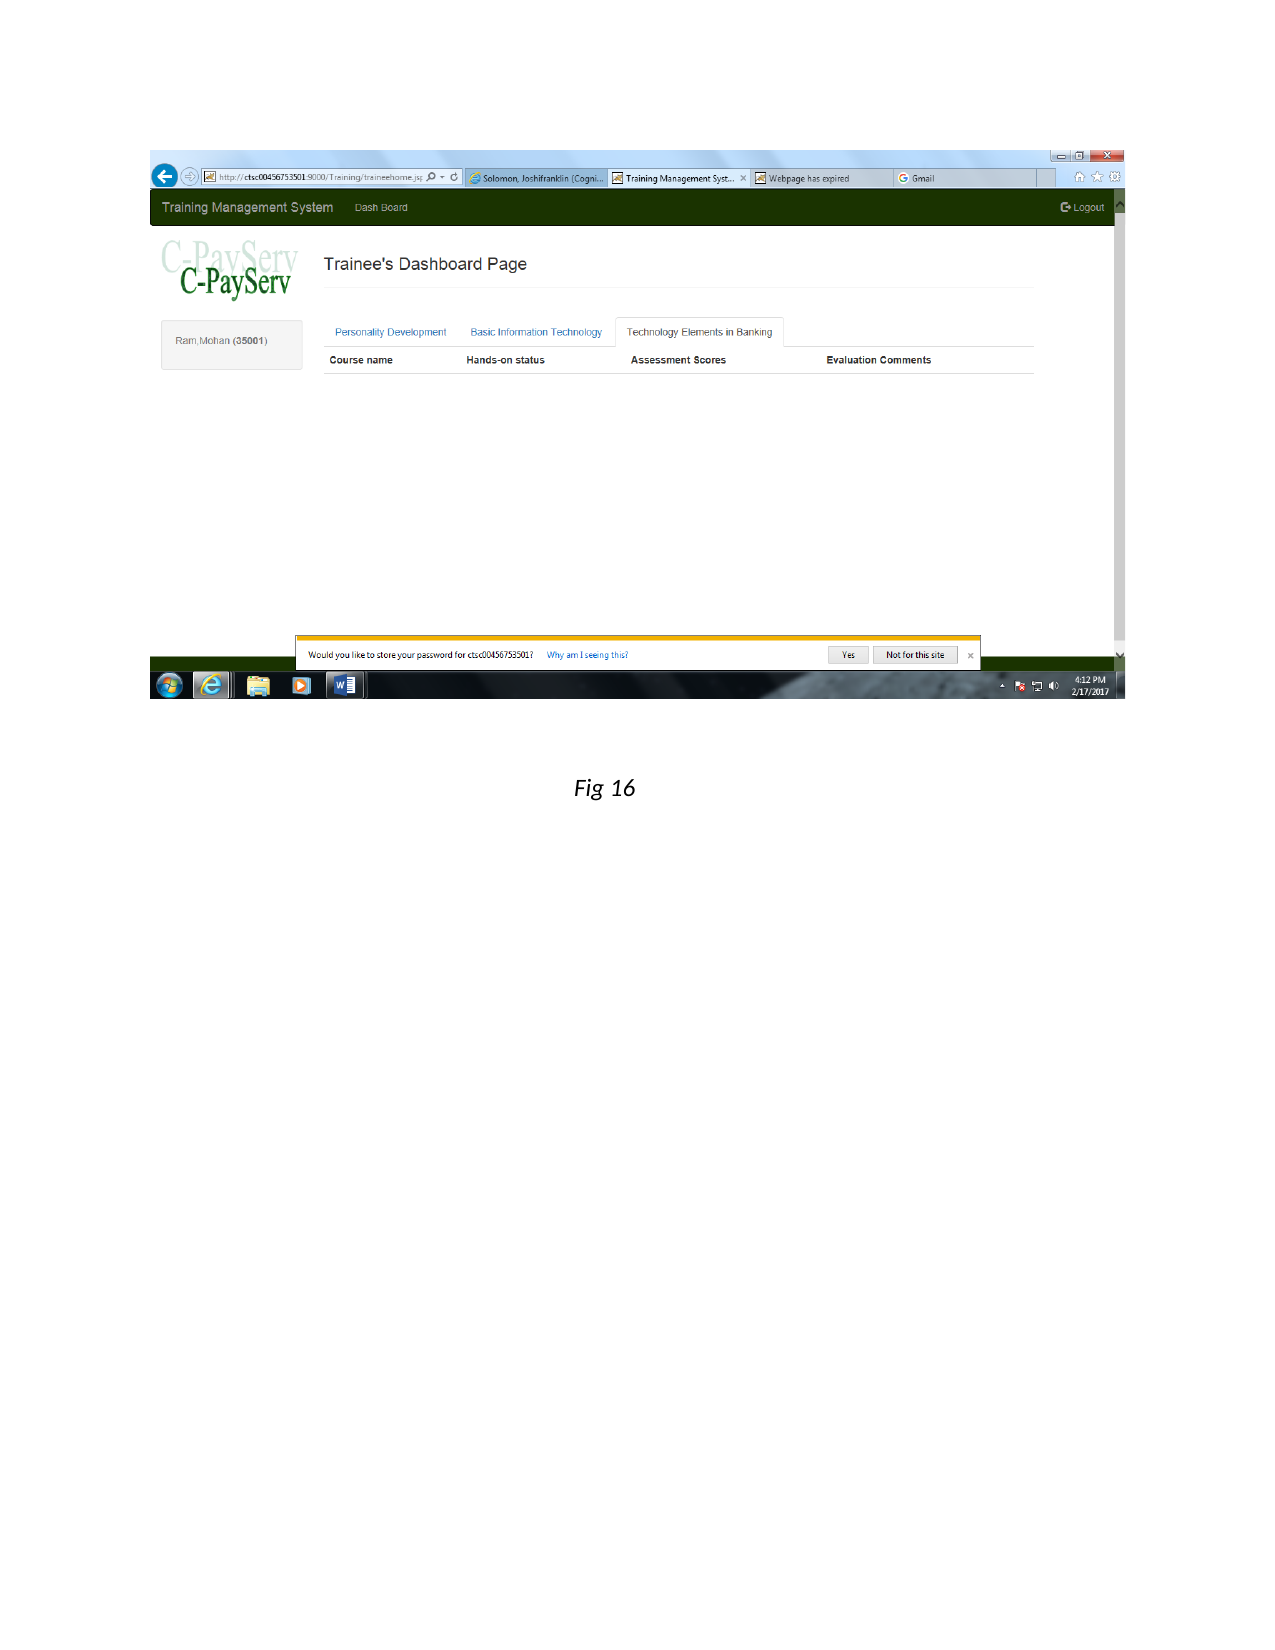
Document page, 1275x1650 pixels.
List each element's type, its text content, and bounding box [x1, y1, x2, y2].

text Fig 16 [150, 772, 1125, 803]
picture [150, 150, 1125, 699]
